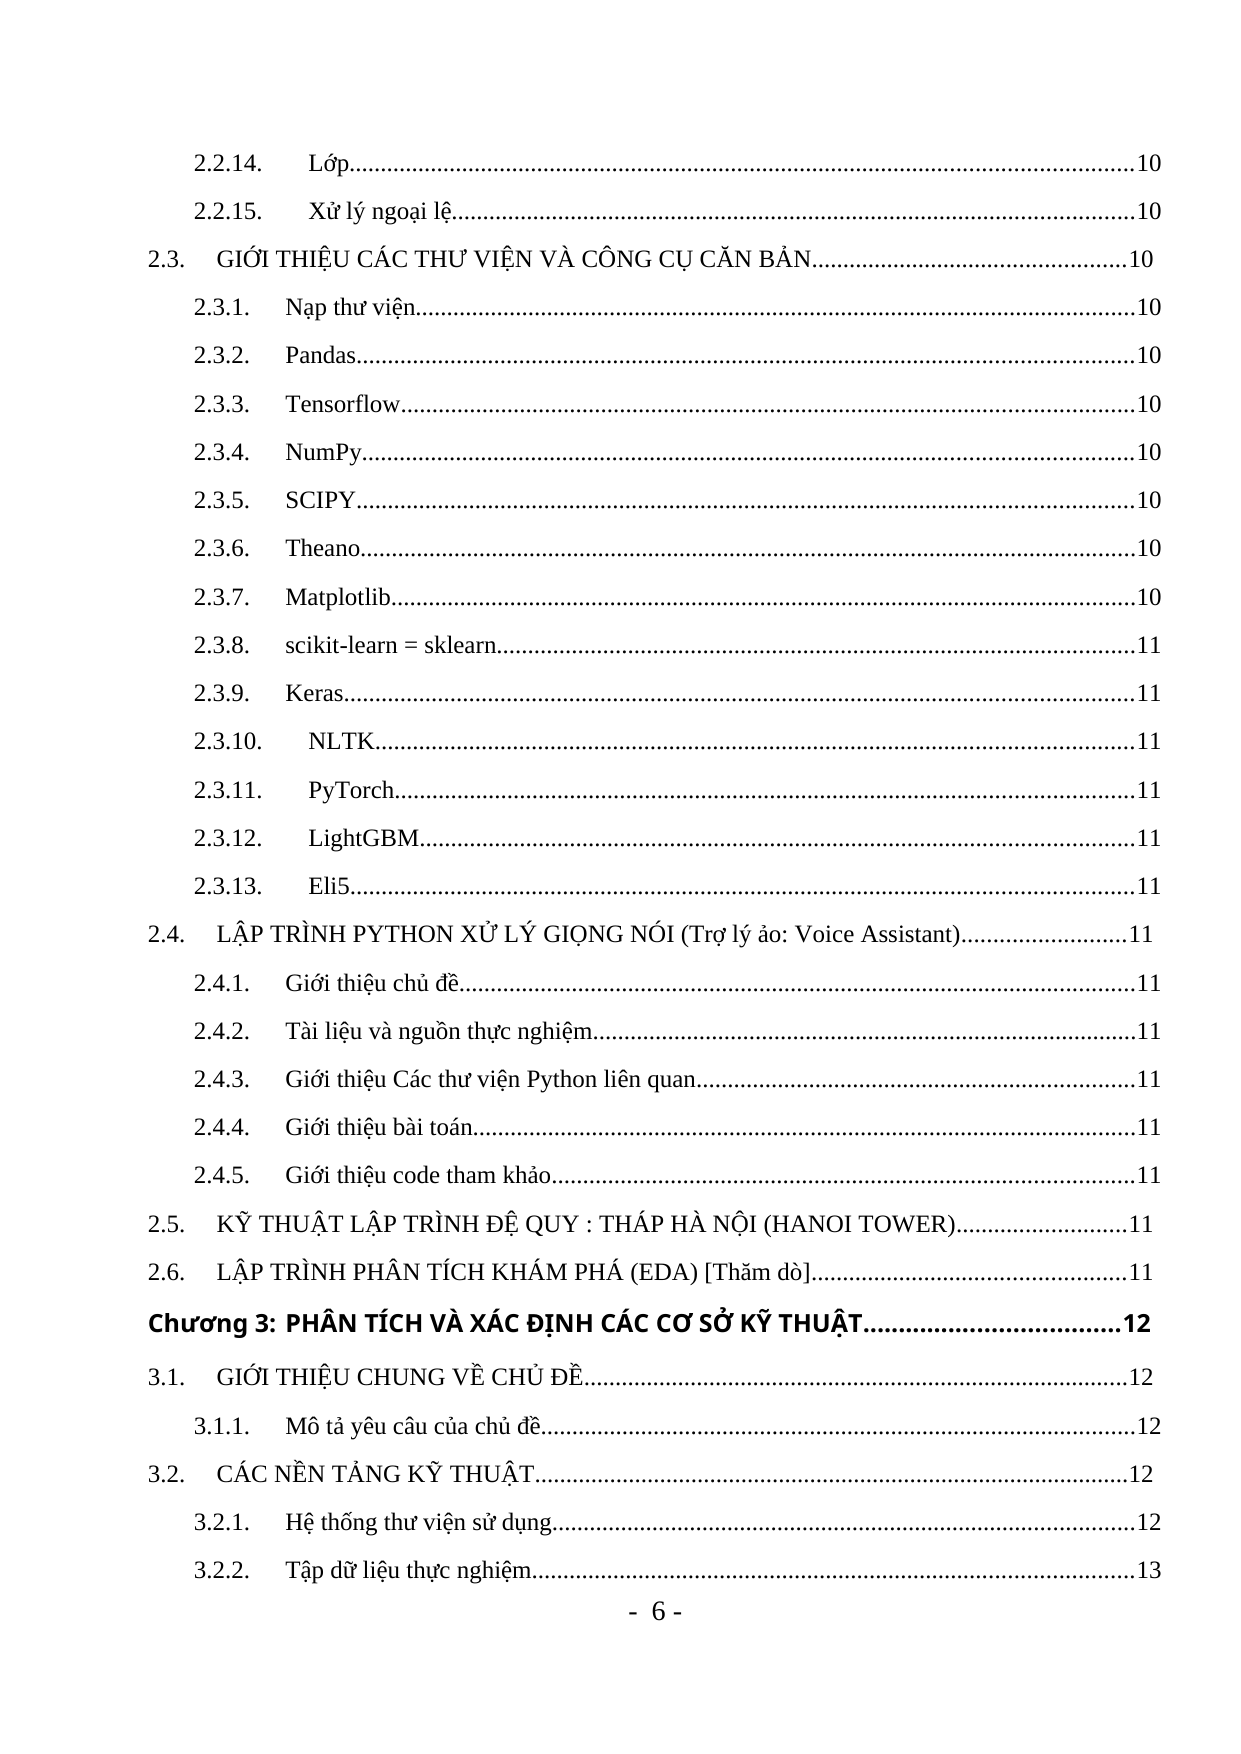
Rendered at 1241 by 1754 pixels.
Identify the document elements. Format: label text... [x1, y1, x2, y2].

text 2.3. GIỚI THIỆU CÁC THƯ VIỆN VÀ CÔNG CỤ CĂN BẢN 10 [148, 244, 1162, 273]
text 2.5. KỸ THUẬT LẬP TRÌNH ĐỆ QUY : THÁP HÀ NỘI (HANOI TOWER) 11 [148, 1209, 1162, 1237]
text 2.4.3. Giới thiệu Các thư viện Python liên quan 11 [193, 1064, 1162, 1093]
text 2.3.5. SCIPY 10 [193, 485, 1162, 514]
text 3.1.1. Mô tả yêu câu của chủ đề 12 [193, 1411, 1162, 1439]
text 2.4. LẬP TRÌNH PYTHON XỬ LÝ GIỌNG NÓI (Trợ lý ảo: Voice Assistant) 11 [148, 919, 1162, 948]
text 2.3.4. NumPy 10 [193, 437, 1162, 466]
text 2.3.7. Matplotlib 10 [193, 582, 1162, 611]
text 2.4.5. Giới thiệu code tham khảo 11 [193, 1161, 1162, 1189]
text 2.2.15. Xử lý ngoại lệ 10 [193, 196, 1162, 225]
text Chương 3: PHÂN TÍCH VÀ XÁC ĐỊNH CÁC CƠ SỞ KỸ THUẬT 12 [148, 1305, 1160, 1339]
text 2.6. LẬP TRÌNH PHÂN TÍCH KHÁM PHÁ (EDA) [Thăm dò] 11 [148, 1257, 1162, 1286]
text 2.3.13. Eli5 11 [193, 871, 1162, 900]
text 3.1. GIỚI THIỆU CHUNG VỀ CHỦ ĐỀ 12 [148, 1362, 1162, 1391]
text 2.3.9. Keras 11 [193, 678, 1162, 707]
text 2.3.11. PyTorch 11 [193, 775, 1162, 803]
text 3.2.2. Tập dữ liệu thực nghiệm 13 [193, 1555, 1162, 1584]
text 2.3.12. LightGBM 11 [193, 823, 1162, 852]
text 2.3.10. NLTK 11 [193, 726, 1162, 755]
text 2.3.1. Nạp thư viện 10 [193, 292, 1162, 321]
text 2.3.6. Theano 10 [193, 533, 1162, 562]
text 2.4.2. Tài liệu và nguồn thực nghiệm 11 [193, 1016, 1162, 1044]
text 2.3.2. Pandas 10 [193, 341, 1162, 369]
text 2.2.14. Lớp 10 [193, 148, 1162, 176]
text 2.4.1. Giới thiệu chủ đề 11 [193, 968, 1162, 996]
text 2.4.4. Giới thiệu bài toán 11 [193, 1112, 1162, 1141]
text 3.2.1. Hệ thống thư viện sử dụng 12 [193, 1507, 1162, 1536]
text 2.3.8. scikit-learn = sklearn 11 [193, 630, 1162, 659]
text 3.2. CÁC NỀN TẢNG KỸ THUẬT 12 [148, 1459, 1162, 1488]
text 2.3.3. Tensorflow 10 [193, 389, 1162, 418]
